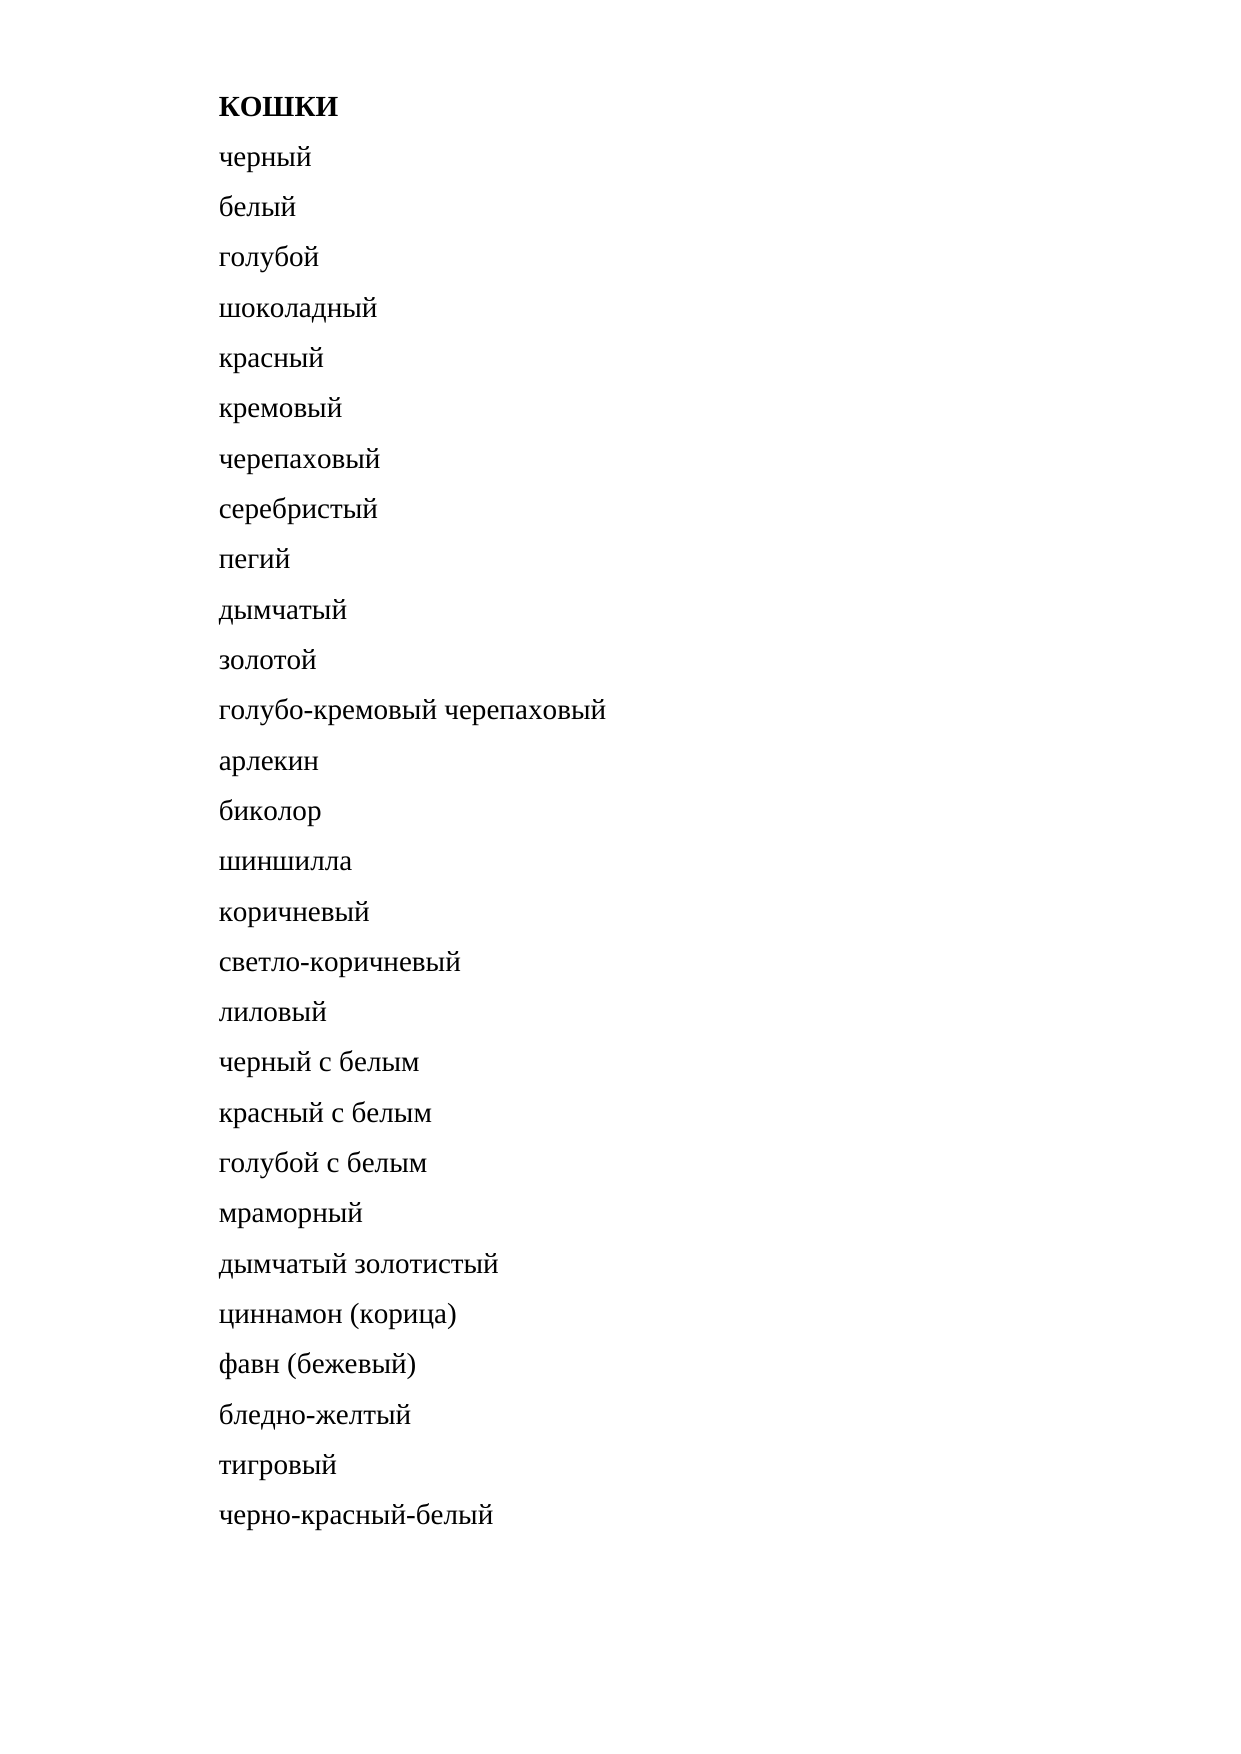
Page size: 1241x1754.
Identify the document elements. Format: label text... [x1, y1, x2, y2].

text золотой [159, 642, 1166, 676]
text бледно-желтый [159, 1397, 1166, 1430]
text черный [159, 139, 1166, 172]
text черный с белым [159, 1044, 1166, 1078]
text фавн (бежевый) [159, 1346, 1166, 1380]
text красный с белым [159, 1095, 1166, 1128]
text циннамон (корица) [159, 1296, 1166, 1330]
text дымчатый [159, 592, 1166, 625]
text серебристый [159, 491, 1166, 525]
text арлекин [159, 743, 1166, 776]
text пегий [159, 541, 1166, 575]
text КОШКИ [159, 89, 1166, 122]
text черепаховый [159, 441, 1166, 474]
text кремовый [159, 391, 1166, 424]
text красный [159, 340, 1166, 374]
text коричневый [159, 894, 1166, 927]
text белый [159, 189, 1166, 223]
text мраморный [159, 1196, 1166, 1229]
text голубой [159, 239, 1166, 273]
text дымчатый золотистый [159, 1246, 1166, 1279]
text светло-коричневый [159, 944, 1166, 977]
text шоколадный [159, 290, 1166, 323]
text голубо-кремовый черепаховый [159, 692, 1166, 726]
text лиловый [159, 994, 1166, 1028]
text шиншилла [159, 843, 1166, 877]
text голубой с белым [159, 1145, 1166, 1179]
text черно-красный-белый [159, 1497, 1166, 1531]
text биколор [159, 793, 1166, 827]
text тигровый [159, 1447, 1166, 1481]
